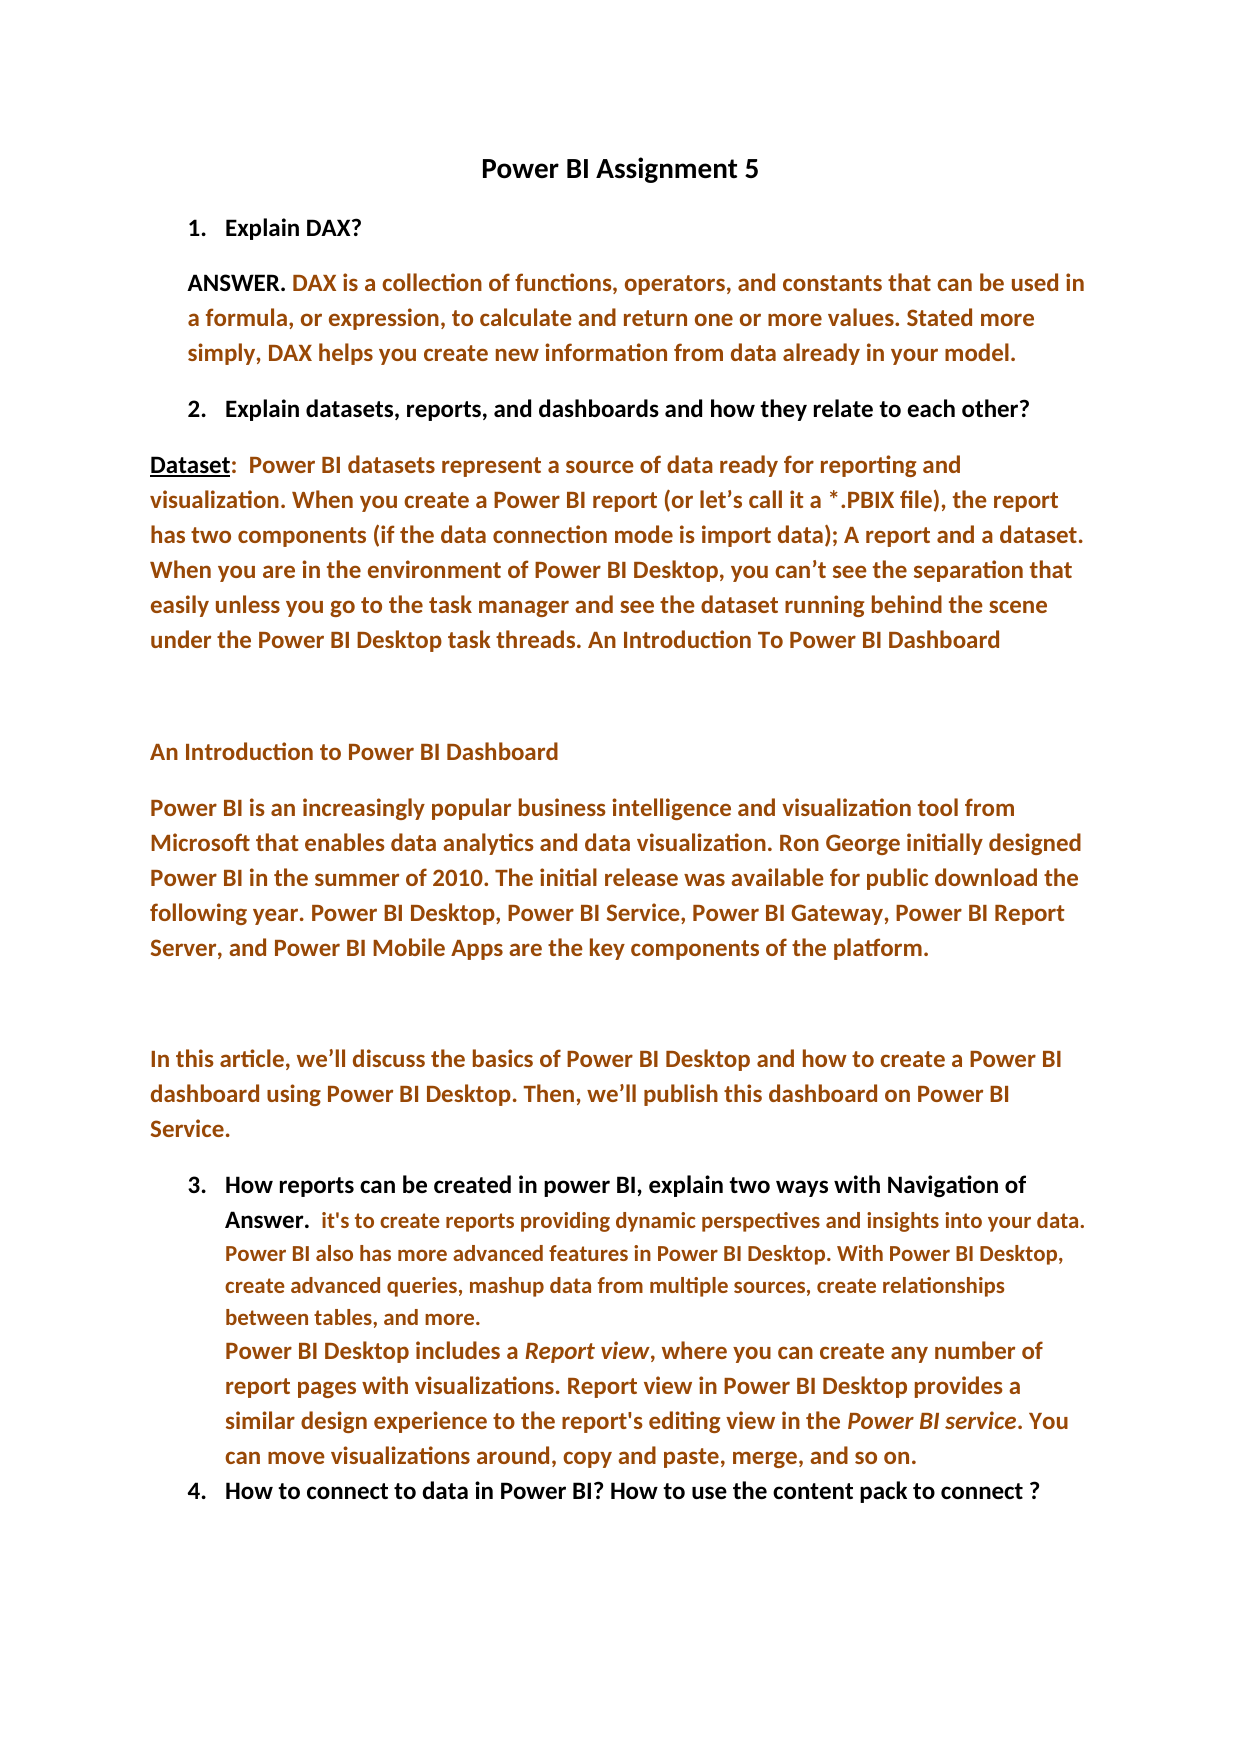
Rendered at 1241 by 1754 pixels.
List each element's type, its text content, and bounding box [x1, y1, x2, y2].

list How reports can be created in power BI, explain two ways with Navigation of [187, 1169, 1090, 1200]
list Explain DAX? [187, 212, 1090, 242]
list Explain datasets, reports, and dashboards and how they relate to each other? [187, 393, 1090, 424]
text Power BI Assignment 5 [150, 150, 1090, 186]
text ANSWER. DAX is a collection of functions, operators, and constants that can be used in a formula, or expression, to calculate and return one or more values. Stated more simply, DAX helps you create new information from data already in your model. [187, 268, 1090, 368]
text In this article, we’ll discuss the basics of Power BI Desktop and how to create a Power BI dashboard using Power BI Desktop. Then, we’ll publish this dashboard on Power BI Service. [150, 1043, 1090, 1144]
list Power BI Desktop includes a Report view, where you can create any number of report pages with visualizations. Report view in Power BI Desktop provides a similar design experience to the report's editing view in the Power BI service. You can move visualizations around, copy and paste, merge, and so on. [225, 1336, 1090, 1471]
list Answer. it's to create reports providing dynamic perspectives and insights into your data. Power BI also has more advanced features in Power BI Desktop. With Power BI Desktop, create advanced queries, mashup data from multiple sources, create relationships between tables, and more. [225, 1204, 1090, 1331]
text Power BI is an increasingly popular business intelligence and visualization tool from Microsoft that enables data analytics and data visualization. Ron George initially designed Power BI in the summer of 2010. The initial release was available for public download the following year. Power BI Desktop, Power BI Service, Power BI Gateway, Power BI Report Server, and Power BI Mobile Apps are the key components of the platform. [150, 792, 1090, 962]
text An Introduction to Power BI Dashboard [150, 736, 1090, 766]
list How to connect to data in Power BI? How to use the content pack to connect ? [187, 1476, 1090, 1506]
text Dataset: Power BI datasets represent a source of data ready for reporting and visualization. When you create a Power BI report (or let’s call it a *.PBIX file), the report has two components (if the data connection mode is import data); A report and a dataset. When you are in the environment of Power BI Desktop, you can’t see the separation that easily unless you go to the task manager and see the dataset running behind the scene under the Power BI Desktop task threads. An Introduction To Power BI Dashboard [150, 449, 1090, 655]
